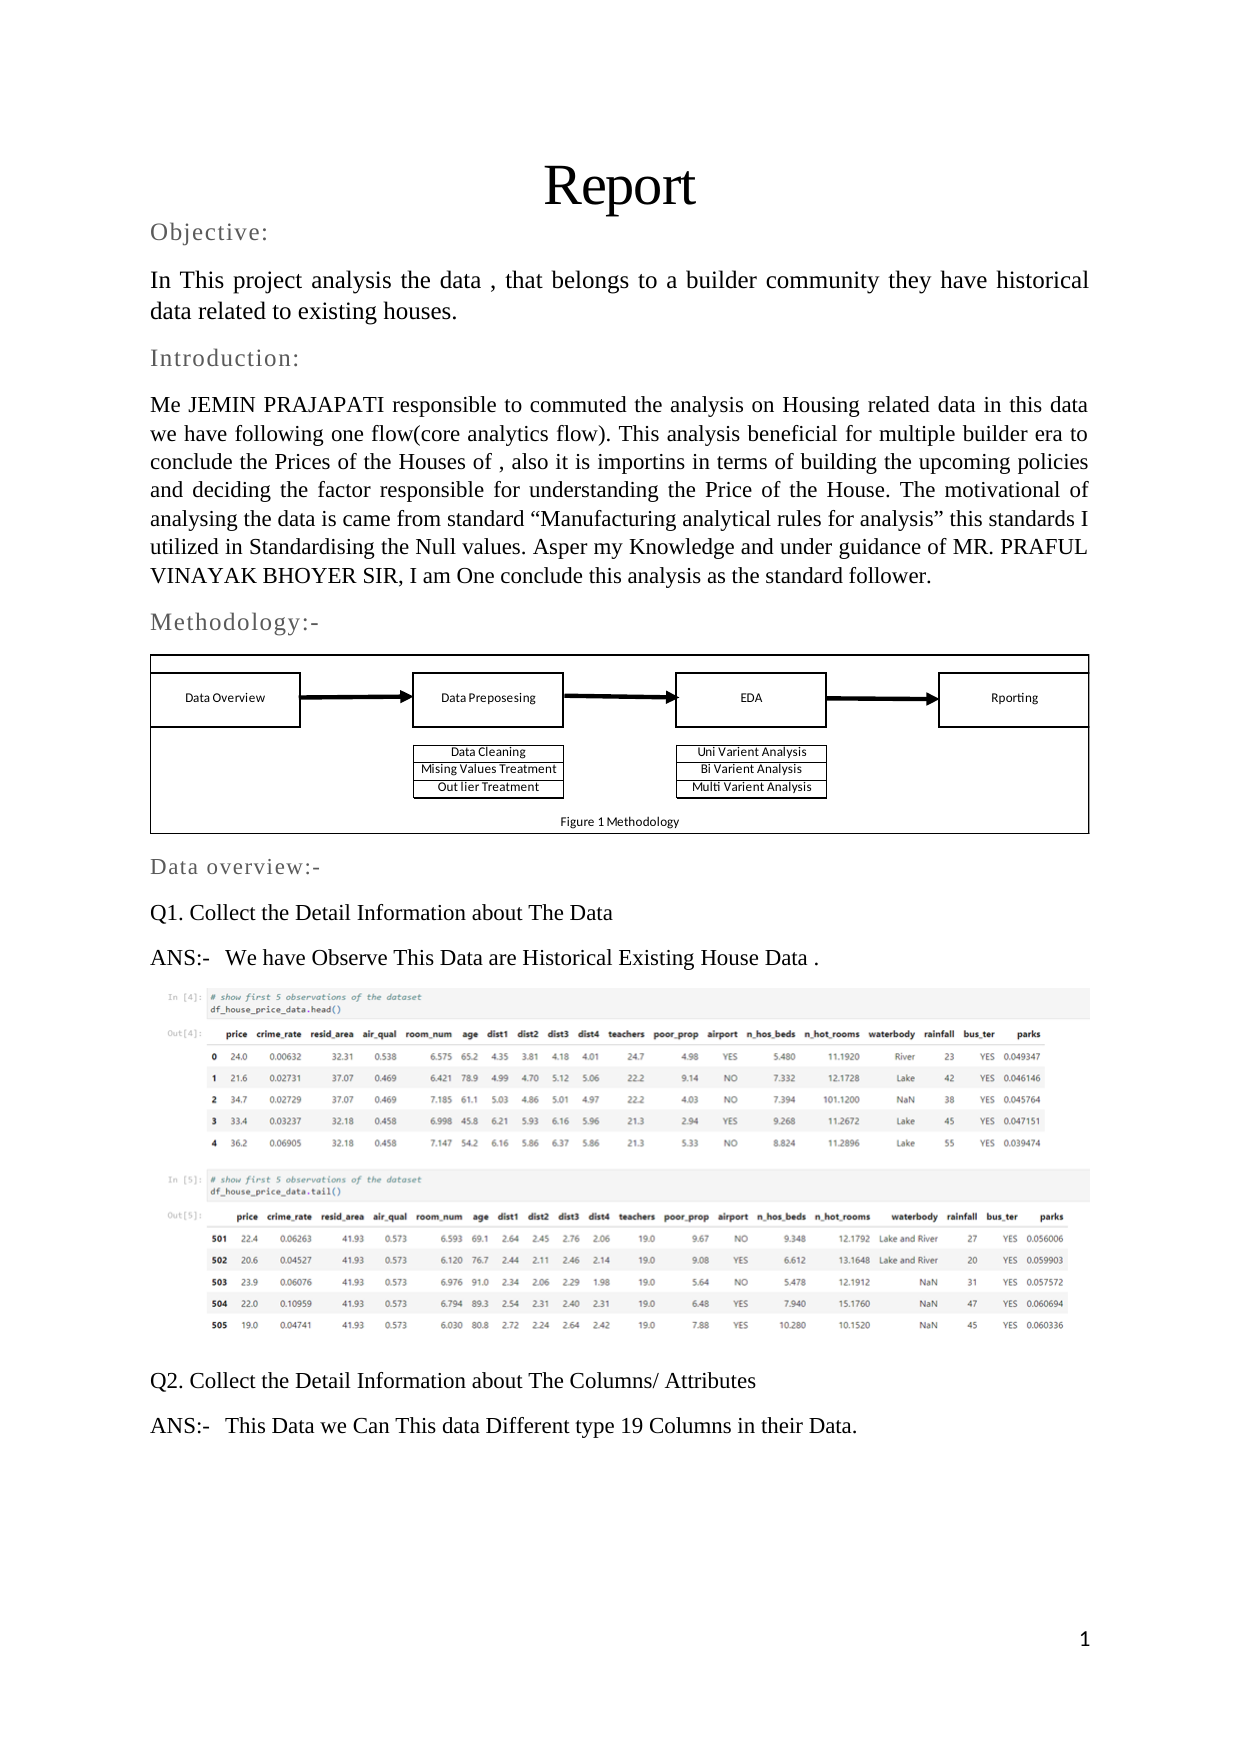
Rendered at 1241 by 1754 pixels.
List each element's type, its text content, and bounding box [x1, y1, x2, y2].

text Me JEMIN PRAJAPATI responsible to commuted the analysis on Housing related data in this data we have following one flow(core analytics flow). This analysis beneficial for multiple builder era to conclude the Prices of the Houses of , also it is importins in terms of building the upcoming policies and deciding the factor responsible for understanding the Price of the House. The motivational of analysing the data is came from standard “Manufacturing analytical rules for analysis” this standards I utilized in Standardising the Null values. Asper my Knowledge and under guidance of MR. PRAFUL VINAYAK BHOYER SIR, I am One conclude this analysis as the standard follower. [150, 391, 1090, 588]
text ANS:- We have Observe This Data are Historical Existing House Data . [150, 944, 1090, 970]
text In This project analysis the data , that belongs to a builder community they have historical data related to existing houses. [150, 265, 1090, 324]
title Report [150, 150, 1090, 217]
subtitle Data overview:- [150, 853, 1090, 880]
text Q2. Collect the Detail Information about The Columns/ Attributes [150, 1367, 1090, 1393]
subtitle Objective: [150, 217, 1090, 246]
text ANS:- This Data we Can This data Different type 19 Columns in their Data. [150, 1412, 1090, 1438]
text Q1. Collect the Detail Information about The Data [150, 898, 1090, 925]
subtitle Methodology:- [150, 607, 1090, 636]
picture [150, 988, 1090, 1348]
subtitle Introduction: [150, 343, 1090, 372]
